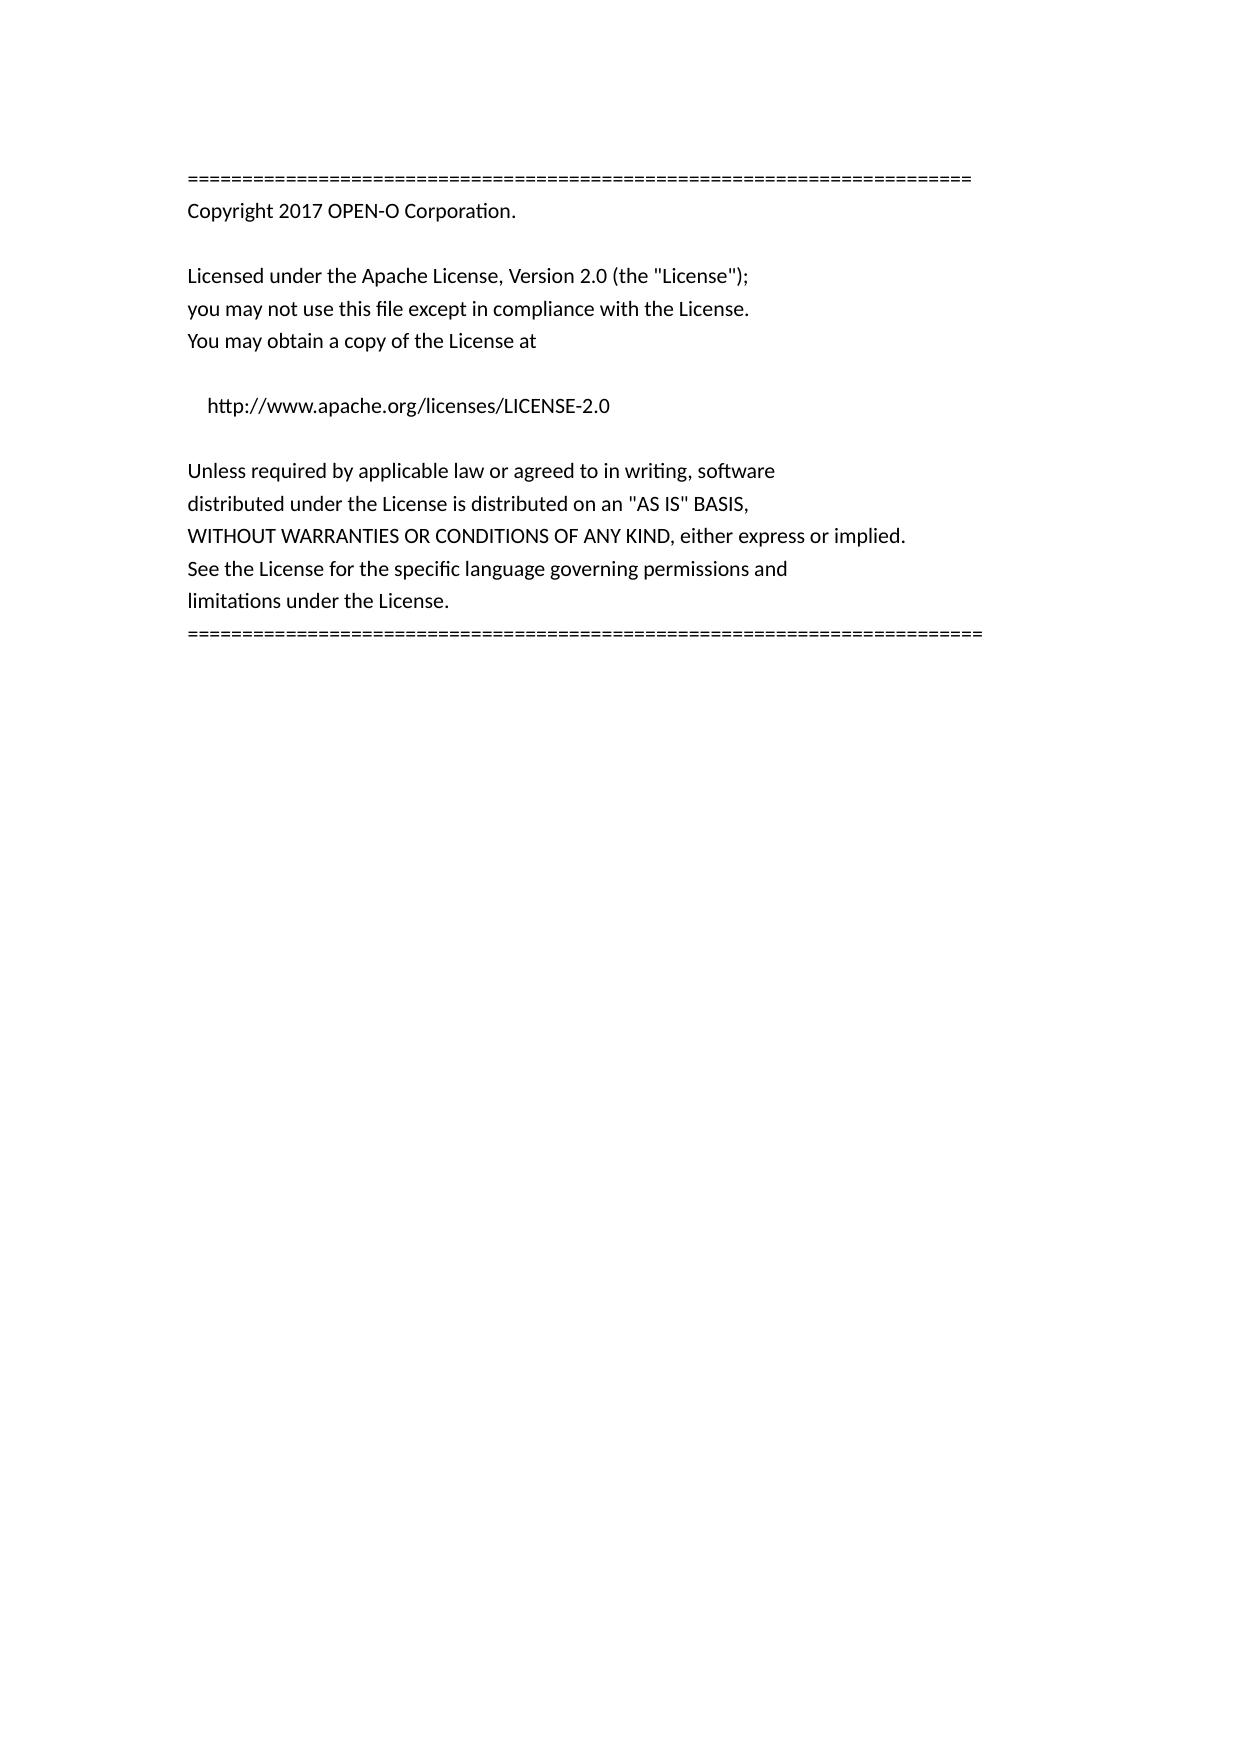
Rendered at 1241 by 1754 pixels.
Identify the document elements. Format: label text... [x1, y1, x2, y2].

text See the License for the specific language governing permissions and [187, 552, 1053, 584]
text You may obtain a copy of the License at [187, 324, 1053, 357]
text distributed under the License is distributed on an "AS IS" BASIS, [187, 487, 1053, 519]
text ======================================================================== [187, 162, 1053, 194]
text http://www.apache.org/licenses/LICENSE-2.0 [187, 389, 1053, 422]
text Copyright 2017 OPEN-O Corporation. [187, 194, 1053, 227]
text Licensed under the Apache License, Version 2.0 (the "License"); [187, 259, 1053, 292]
text Unless required by applicable law or agreed to in writing, software [187, 454, 1053, 487]
text WITHOUT WARRANTIES OR CONDITIONS OF ANY KIND, either express or implied. [187, 519, 1053, 552]
text ========================================================================= [187, 617, 1053, 649]
text you may not use this file except in compliance with the License. [187, 292, 1053, 324]
text limitations under the License. [187, 584, 1053, 617]
